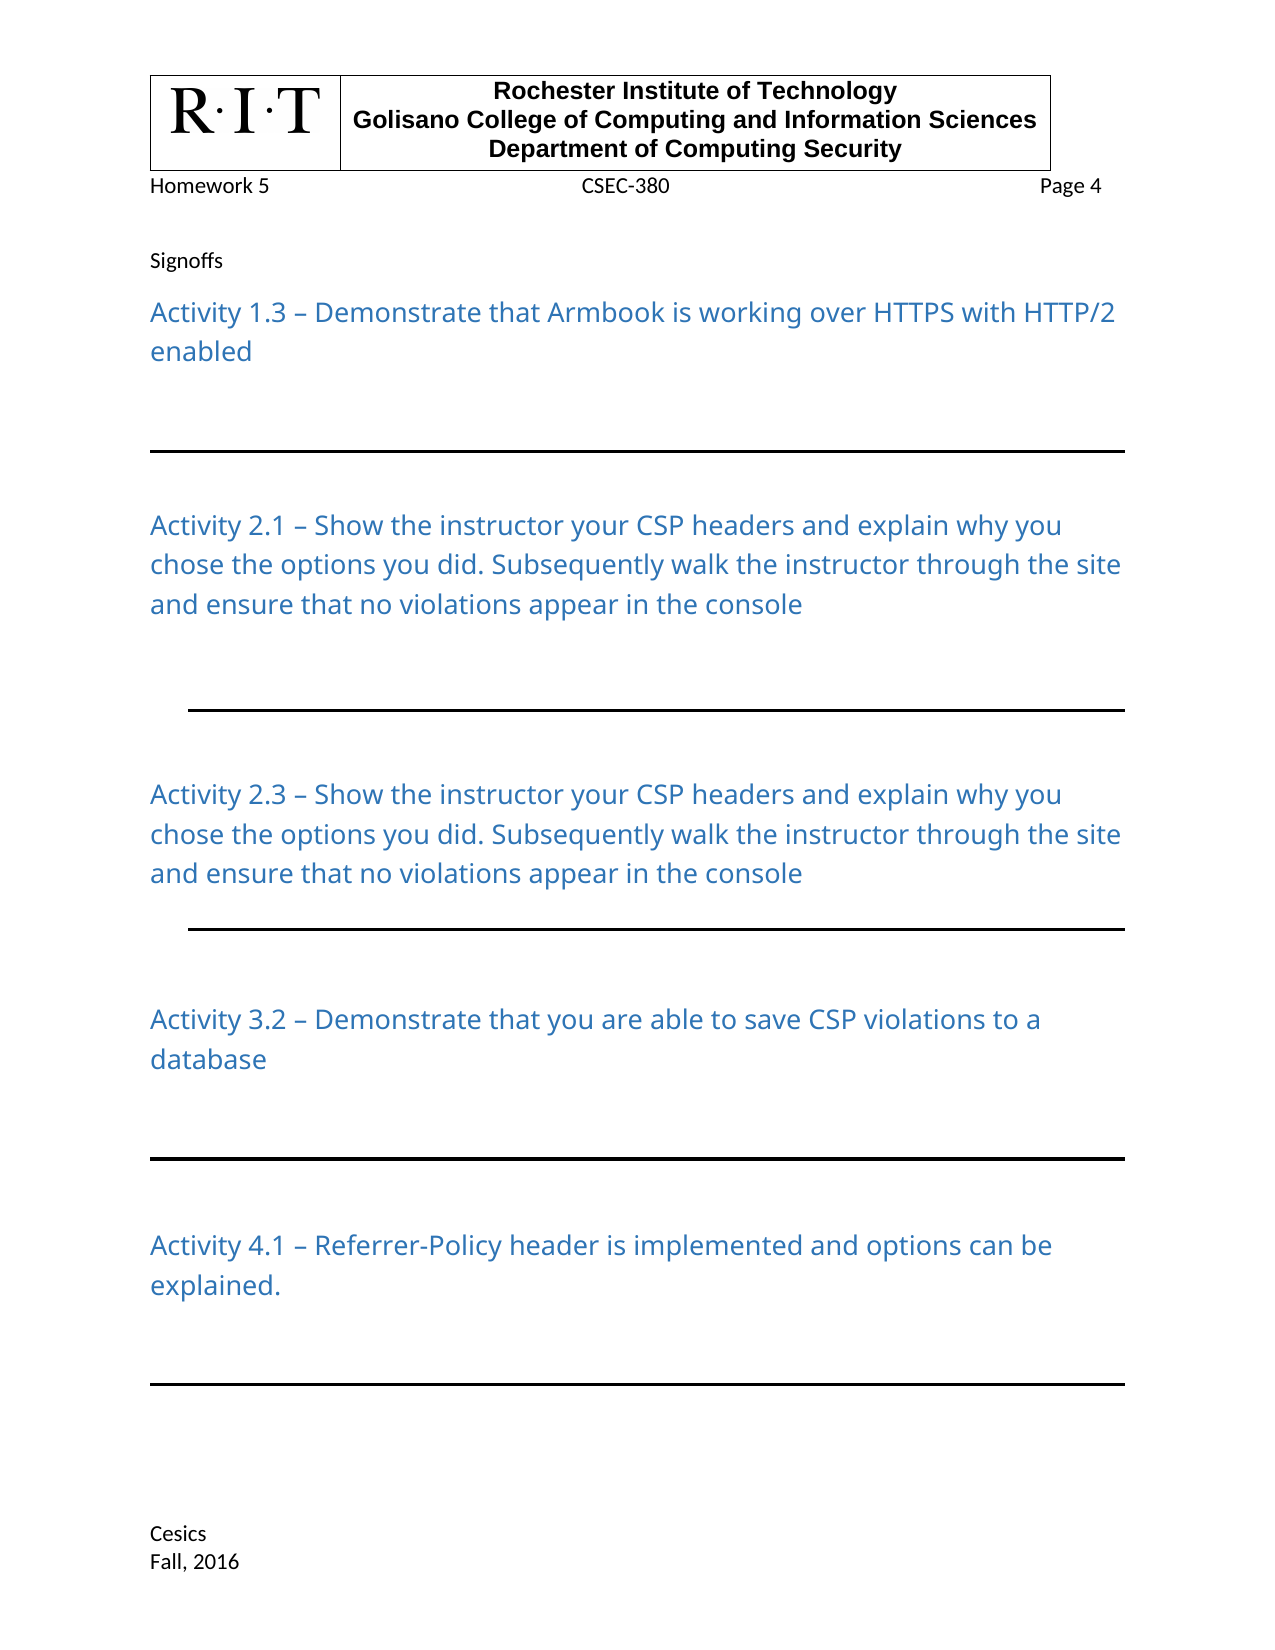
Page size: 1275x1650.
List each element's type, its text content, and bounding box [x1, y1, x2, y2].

picture [170, 88, 320, 133]
subtitle Activity 2.3 – Show the instructor your CSP headers and explain why you chose the options you did. Subsequently walk the instructor through the site and ensure that no violations appear in the console [150, 775, 1125, 892]
subtitle Signoffs [150, 246, 1125, 274]
subtitle Activity 1.3 – Demonstrate that Armbook is working over HTTPS with HTTP/2 enabled [150, 293, 1125, 370]
subtitle Activity 4.1 – Referrer-Policy header is implemented and options can be explained. [150, 1226, 1125, 1303]
subtitle Activity 3.2 – Demonstrate that you are able to save CSP violations to a database [150, 1001, 1125, 1077]
subtitle Activity 2.1 – Show the instructor your CSP headers and explain why you chose the options you did. Subsequently walk the instructor through the site and ensure that no violations appear in the console [150, 506, 1125, 622]
